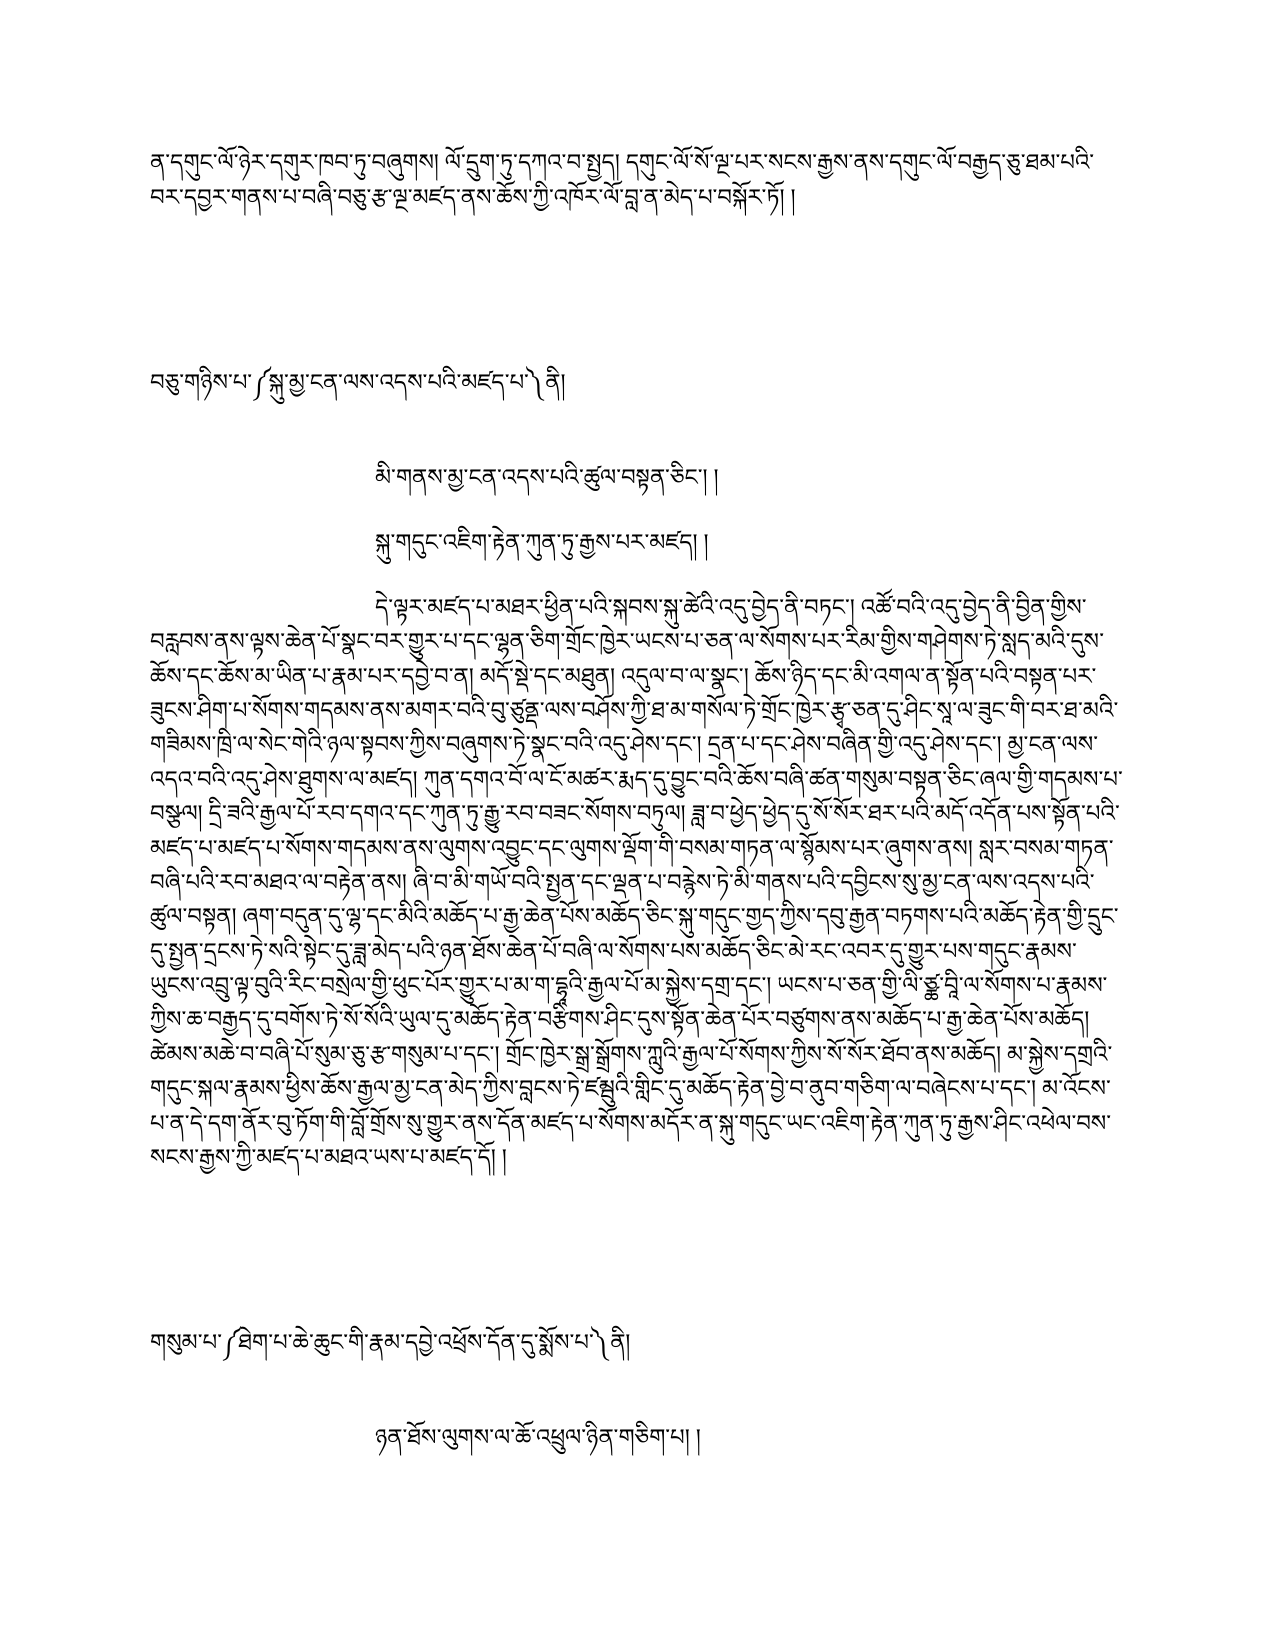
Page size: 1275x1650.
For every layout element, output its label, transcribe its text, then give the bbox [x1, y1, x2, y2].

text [150, 150, 1125, 214]
text སྐུ་གདུང་འཇིག་རྟེན་ཀུན་ཏུ་རྒྱས་པར་མཛད། ། [150, 530, 1125, 559]
text དེ་ལྟར་མཛད་པ་མཐར་ཕྱིན་པའི་སྐབས་སྐུ་ཚེའི་འདུ་བྱེད་ནི་བཏང༌། འཚོ་བའི་འདུ་བྱེད་ནི་བྱིན་གྱིས་བརླབས་ནས་ལྟས་ཆེན་པོ་སྣང་བར་གྱུར་པ་དང་ལྷན་ཅིག་གྲོང་ཁྱེར་ཡངས་པ་ཅན་ལ་སོགས་པར་རིམ་གྱིས་གཤེགས་ཏེ་སླད་མའི་དུས་ཆོས་དང་ཆོས་མ་ཡིན་པ་རྣམ་པར་དབྱེ་བ་ན། མདོ་སྡེ་དང་མཐུན། འདུལ་བ་ལ་སྣང༌། ཆོས་ཉིད་དང་མི་འགལ་ན་སྟོན་པའི་བསྟན་པར་ཟུངས་ཤིག་པ་སོགས་གདམས་ནས་མགར་བའི་བུ་ཙུནྡ་ལས་བཤོས་ཀྱི་ཐ་མ་གསོལ་ཏེ་གྲོང་ཁྱེར་རྩྭ་ཅན་དུ་ཤིང་སཱ་ལ་ཟུང་གི་བར་ཐ་མའི་གཟིམས་ཁྲི་ལ་སེང་གེའི་ཉལ་སྟབས་ཀྱིས་བཞུགས་ཏེ་སྣང་བའི་འདུ་ཤེས་དང༌། དྲན་པ་དང་ཤེས་བཞིན་གྱི་འདུ་ཤེས་དང༌། མྱ་ངན་ལས་འདའ་བའི་འདུ་ཤེས་ཐུགས་ལ་མཛད། ཀུན་དགའ་བོ་ལ་ངོ་མཚར་རྨད་དུ་བྱུང་བའི་ཆོས་བཞི་ཚན་གསུམ་བསྟན་ཅིང་ཞལ་གྱི་གདམས་པ་བསྩལ། དྲི་ཟའི་རྒྱལ་པོ་རབ་དགའ་དང་ཀུན་ཏུ་རྒྱུ་རབ་བཟང་སོགས་བཏུལ། ཟླ་བ་ཕྱེད་ཕྱེད་དུ་སོ་སོར་ཐར་པའི་མདོ་འདོན་པས་སྟོན་པའི་མཛད་པ་མཛད་པ་སོགས་གདམས་ནས་ལུགས་འབྱུང་དང་ལུགས་ལྡོག་གི་བསམ་གཏན་ལ་སྙོམས་པར་ཞུགས་ནས། སླར་བསམ་གཏན་བཞི་པའི་རབ་མཐའ་ལ་བརྟེན་ནས། ཞི་བ་མི་གཡོ་བའི་སྤྱན་དང་ལྡན་པ་བརྙེས་ཏེ་མི་གནས་པའི་དབྱིངས་སུ་མྱ་ངན་ལས་འདས་པའི་ཚུལ་བསྟན། ཞག་བདུན་དུ་ལྷ་དང་མིའི་མཆོད་པ་རྒྱ་ཆེན་པོས་མཆོད་ཅིང་སྐུ་གདུང་གྱད་ཀྱིས་དབུ་རྒྱན་བཏགས་པའི་མཆོད་རྟེན་གྱི་དྲུང་དུ་སྤྱན་དྲངས་ཏེ་སའི་སྟེང་དུ་ཟླ་མེད་པའི་ཉན་ཐོས་ཆེན་པོ་བཞི་ལ་སོགས་པས་མཆོད་ཅིང་མེ་རང་འབར་དུ་གྱུར་པས་གདུང་རྣམས་ཡུངས་འབྲུ་ལྟ་བུའི་རིང་བསྲེལ་གྱི་ཕུང་པོར་གྱུར་པ་མ་ག་དྷཱའི་རྒྱལ་པོ་མ་སྐྱེས་དགྲ་དང༌། ཡངས་པ་ཅན་གྱི་ལི་ཙྪ་བཱི་ལ་སོགས་པ་རྣམས་ཀྱིས་ཆ་བརྒྱད་དུ་བགོས་ཏེ་སོ་སོའི་ཡུལ་དུ་མཆོད་རྟེན་བརྩིགས་ཤིང་དུས་སྟོན་ཆེན་པོར་བཙུགས་ནས་མཆོད་པ་རྒྱ་ཆེན་པོས་མཆོད། ཚེམས་མཆེ་བ་བཞི་པོ་སུམ་ཅུ་རྩ་གསུམ་པ་དང༌། གྲོང་ཁྱེར་སྒྲ་སྒྲོགས་ཀླུའི་རྒྱལ་པོ་སོགས་ཀྱིས་སོ་སོར་ཐོབ་ནས་མཆོད། མ་སྐྱེས་དགྲའི་གདུང་སྐལ་རྣམས་ཕྱིས་ཆོས་རྒྱལ་མྱ་ངན་མེད་ཀྱིས་བླངས་ཏེ་ཛམྦུའི་གླིང་དུ་མཆོད་རྟེན་བྱེ་བ་ནུབ་གཅིག་ལ་བཞེངས་པ་དང༌། མ་འོངས་པ་ན་དེ་དག་ནོར་བུ་ཏོག་གི་བློ་གྲོས་སུ་གྱུར་ནས་དོན་མཛད་པ་སོགས་མདོར་ན་སྐུ་གདུང་ཡང་འཇིག་རྟེན་ཀུན་ཏུ་རྒྱས་ཤིང་འཕེལ་བས་སངས་རྒྱས་ཀྱི་མཛད་པ་མཐའ་ཡས་པ་མཛད་དོ། ། [150, 595, 1125, 1175]
text མི་གནས་མྱ་ངན་འདས་པའི་ཚུལ་བསྟན་ཅིང༌། ། [150, 464, 1125, 494]
text བཅུ་གཉིས་པ་༼སྐུ་མྱ་ངན་ལས་འདས་པའི་མཛད་པ་༽ནི། [531, 370, 1125, 400]
text གསུམ་པ་༼ཐེག་པ་ཆེ་ཆུང་གི་རྣམ་དབྱེ་འཕྲོས་དོན་དུ་སྨོས་པ་༽ནི། [596, 1330, 1125, 1360]
text ཉན་ཐོས་ལུགས་ལ་ཆོ་འཕྲུལ་ཉིན་གཅིག་པ། ། [150, 1425, 1125, 1455]
text བཅུ་གཉིས་པ་༼སྐུ་མྱ་ངན་ལས་འདས་པའི་མཛད་པ་༽ནི། [150, 370, 540, 400]
text གསུམ་པ་༼ཐེག་པ་ཆེ་ཆུང་གི་རྣམ་དབྱེ་འཕྲོས་དོན་དུ་སྨོས་པ་༽ནི། [150, 1330, 605, 1360]
